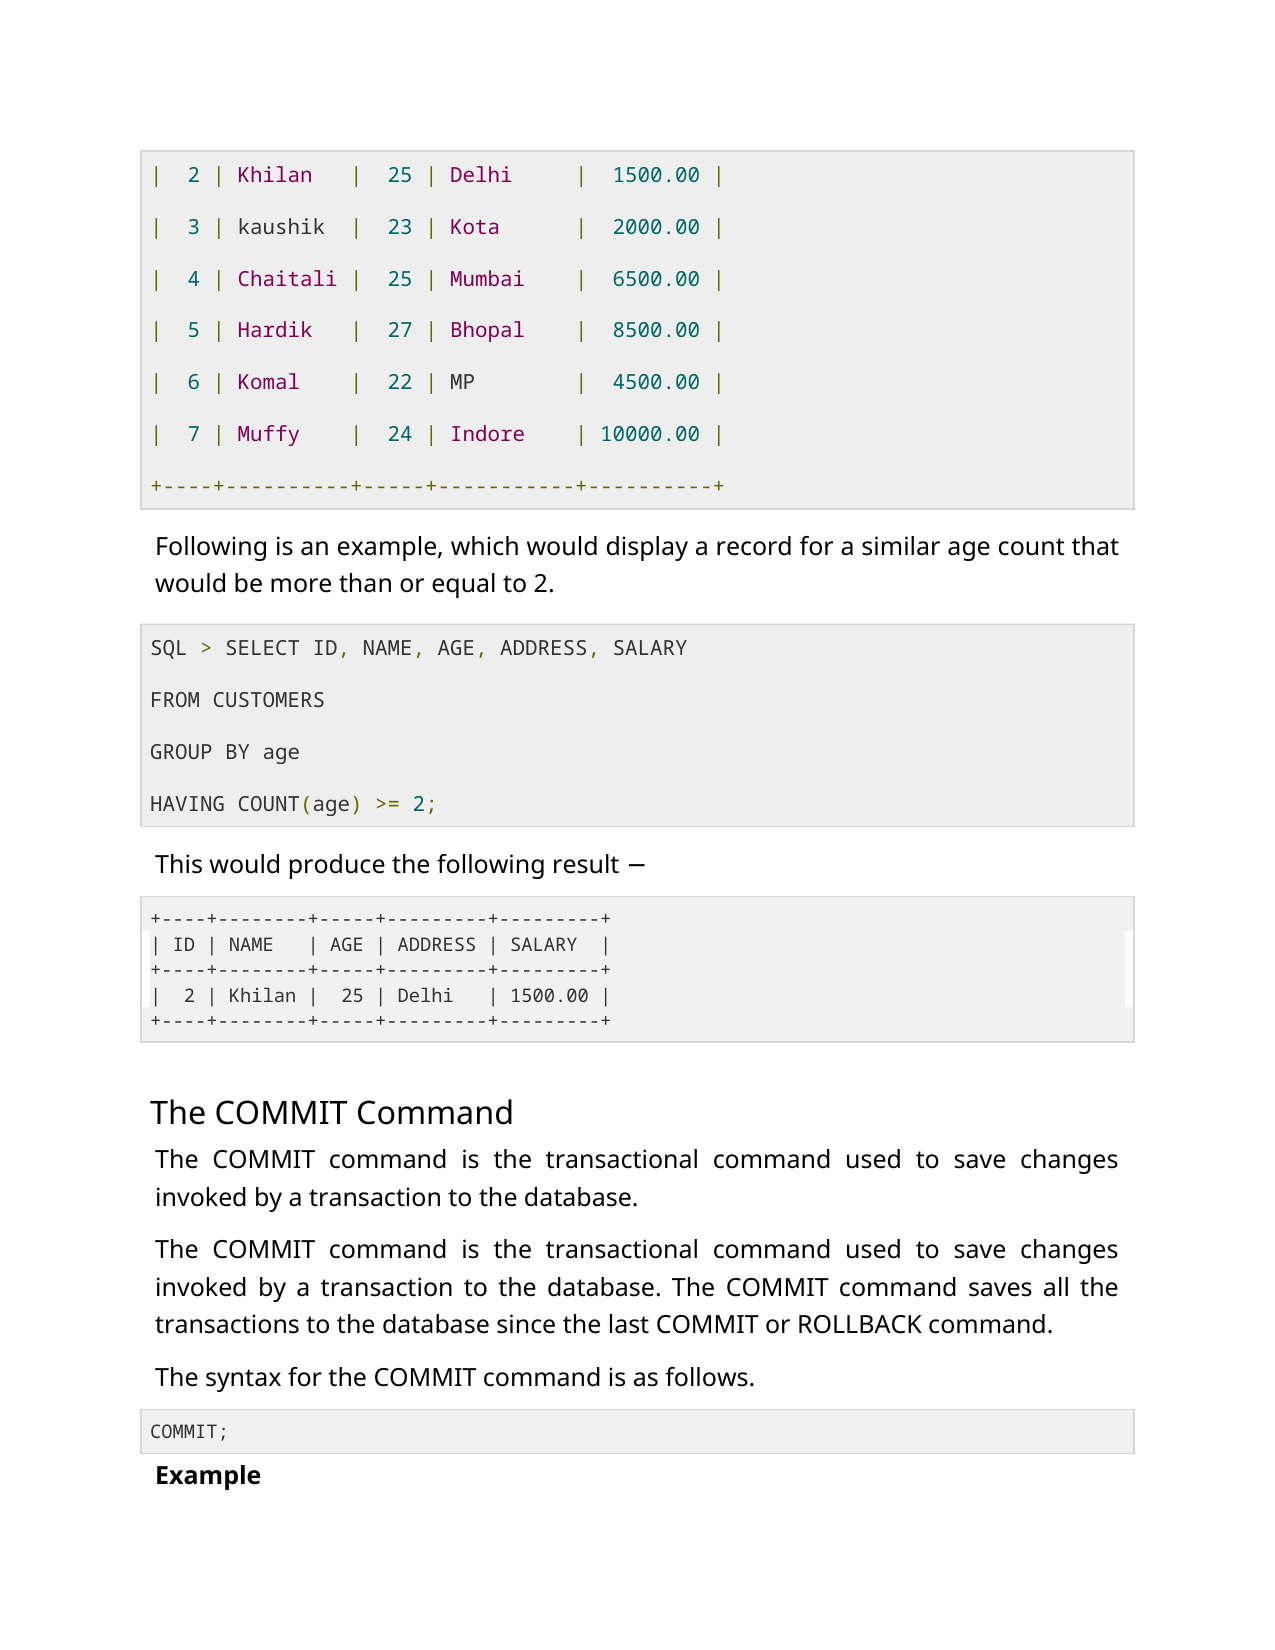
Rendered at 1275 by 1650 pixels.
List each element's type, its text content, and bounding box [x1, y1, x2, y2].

text +----+--------+-----+---------+---------+ [142, 998, 1133, 1041]
text SQL > SELECT ID, NAME, AGE, ADDRESS, SALARY [142, 625, 1133, 662]
text | 6 | Komal | 22 | MP | 4500.00 | [142, 357, 1133, 396]
text +----+--------+-----+---------+---------+ [150, 956, 1125, 982]
text | 2 | Khilan | 25 | Delhi | 1500.00 | [150, 982, 1125, 998]
text The COMMIT command is the transactional command used to save changes invoked by a transaction to the database. [155, 1139, 1120, 1214]
text GROUP BY age [142, 727, 1133, 766]
text COMMIT; [142, 1410, 1133, 1453]
text | 5 | Hardik | 27 | Bhopal | 8500.00 | [142, 306, 1133, 344]
text | 3 | kaushik | 23 | Kota | 2000.00 | [142, 202, 1133, 240]
text | ID | NAME | AGE | ADDRESS | SALARY | [150, 931, 1125, 956]
text Example [155, 1454, 1120, 1492]
text The syntax for the COMMIT command is as follows. [155, 1356, 1120, 1394]
text The COMMIT command is the transactional command used to save changes invoked by a transaction to the database. The COMMIT command saves all the transactions to the database since the last COMMIT or ROLLBACK command. [155, 1229, 1120, 1341]
text +----+----------+-----+-----------+----------+ [142, 461, 1133, 508]
text | 7 | Muffy | 24 | Indore | 10000.00 | [142, 409, 1133, 448]
text Following is an example, which would display a record for a similar age count that would be more than or equal to 2. [155, 525, 1120, 600]
text | 4 | Chaitali | 25 | Mumbai | 6500.00 | [142, 254, 1133, 292]
subtitle The COMMIT Command [150, 1090, 1120, 1134]
text HAVING COUNT(age) >= 2; [142, 779, 1133, 826]
text This would produce the following result − [155, 843, 1120, 881]
text FROM CUSTOMERS [142, 675, 1133, 714]
text | 2 | Khilan | 25 | Delhi | 1500.00 | [142, 152, 1133, 188]
text +----+--------+-----+---------+---------+ [142, 897, 1133, 931]
